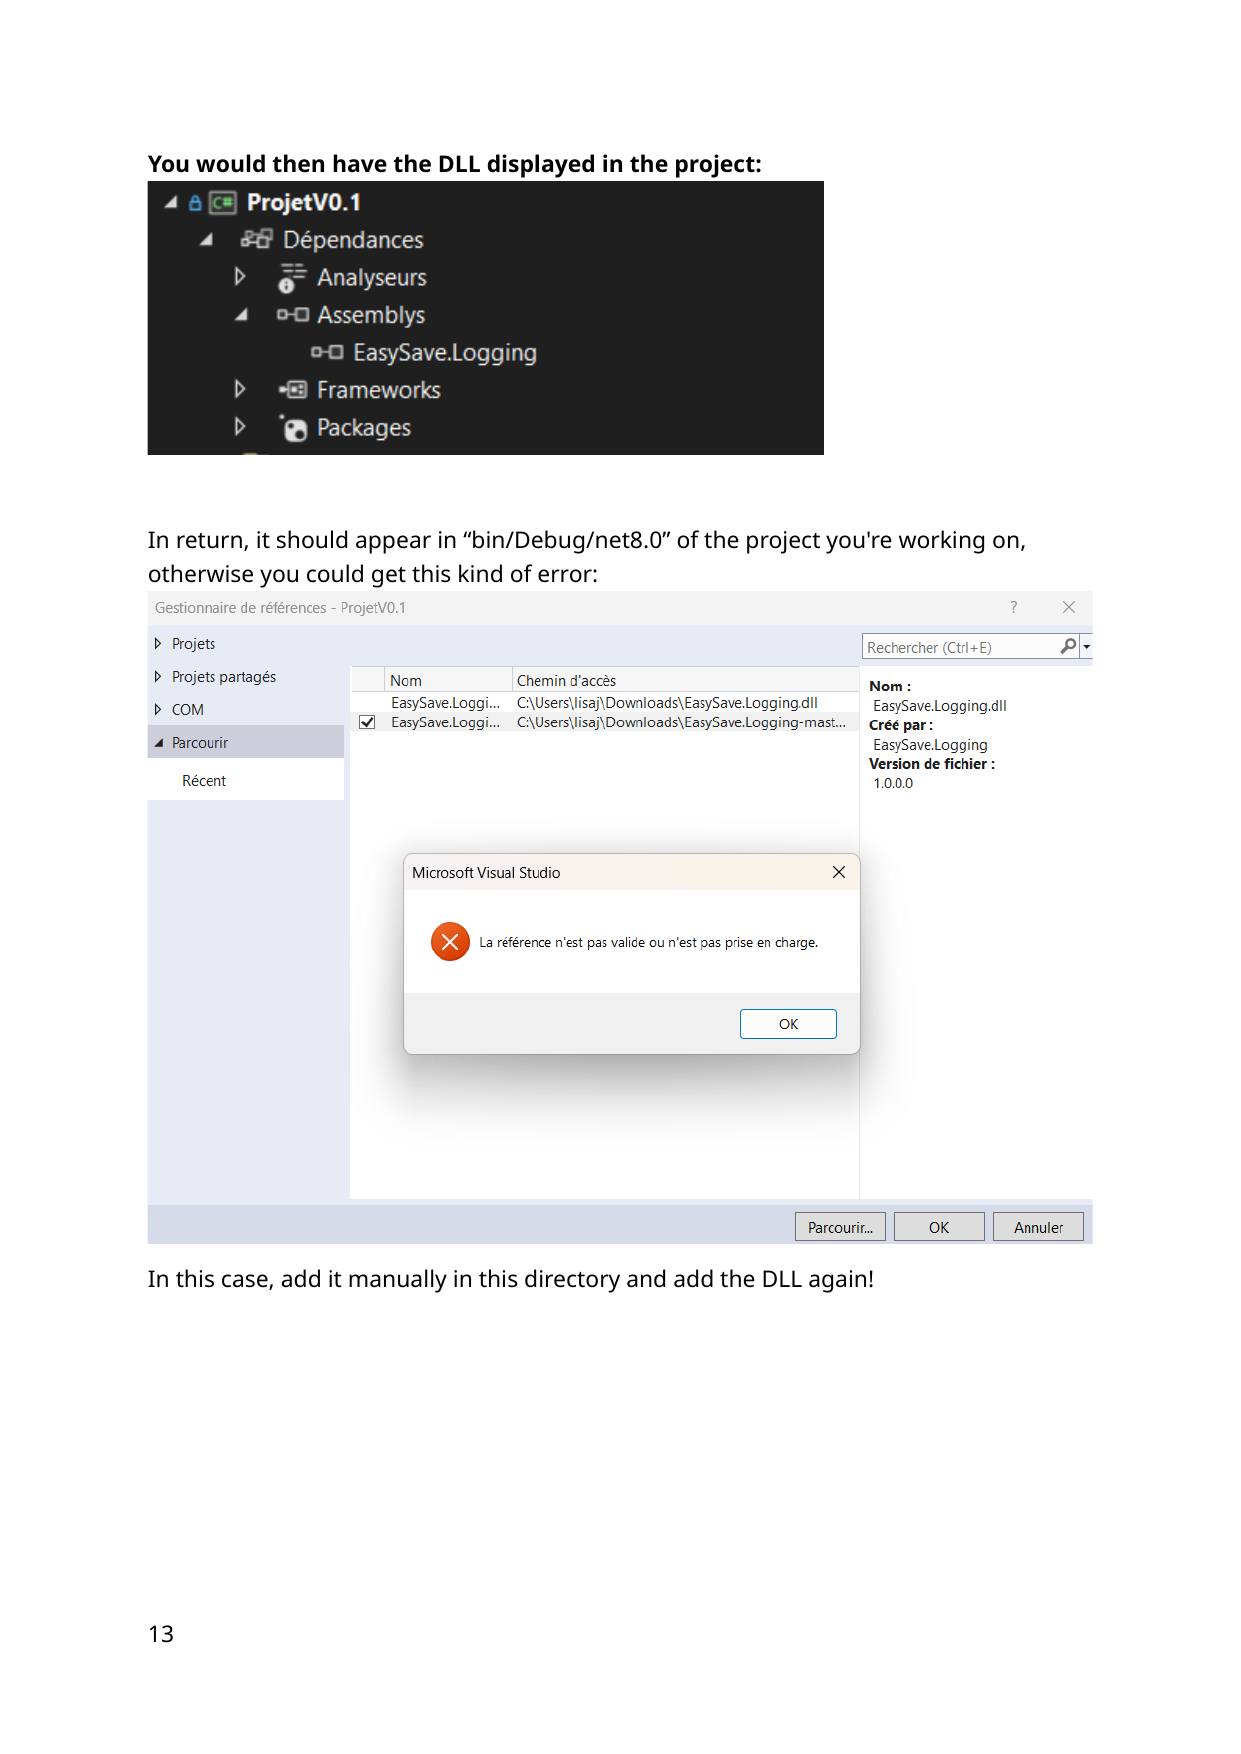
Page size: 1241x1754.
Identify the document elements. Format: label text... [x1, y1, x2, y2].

text In return, it should appear in “bin/Debug/net8.0” of the project you're working on, otherwise you could get this kind of error: [148, 524, 1093, 591]
text In this case, add it manually in this directory and add the DLL again! [148, 1263, 1093, 1294]
picture [147, 591, 1093, 1244]
picture [147, 181, 824, 455]
